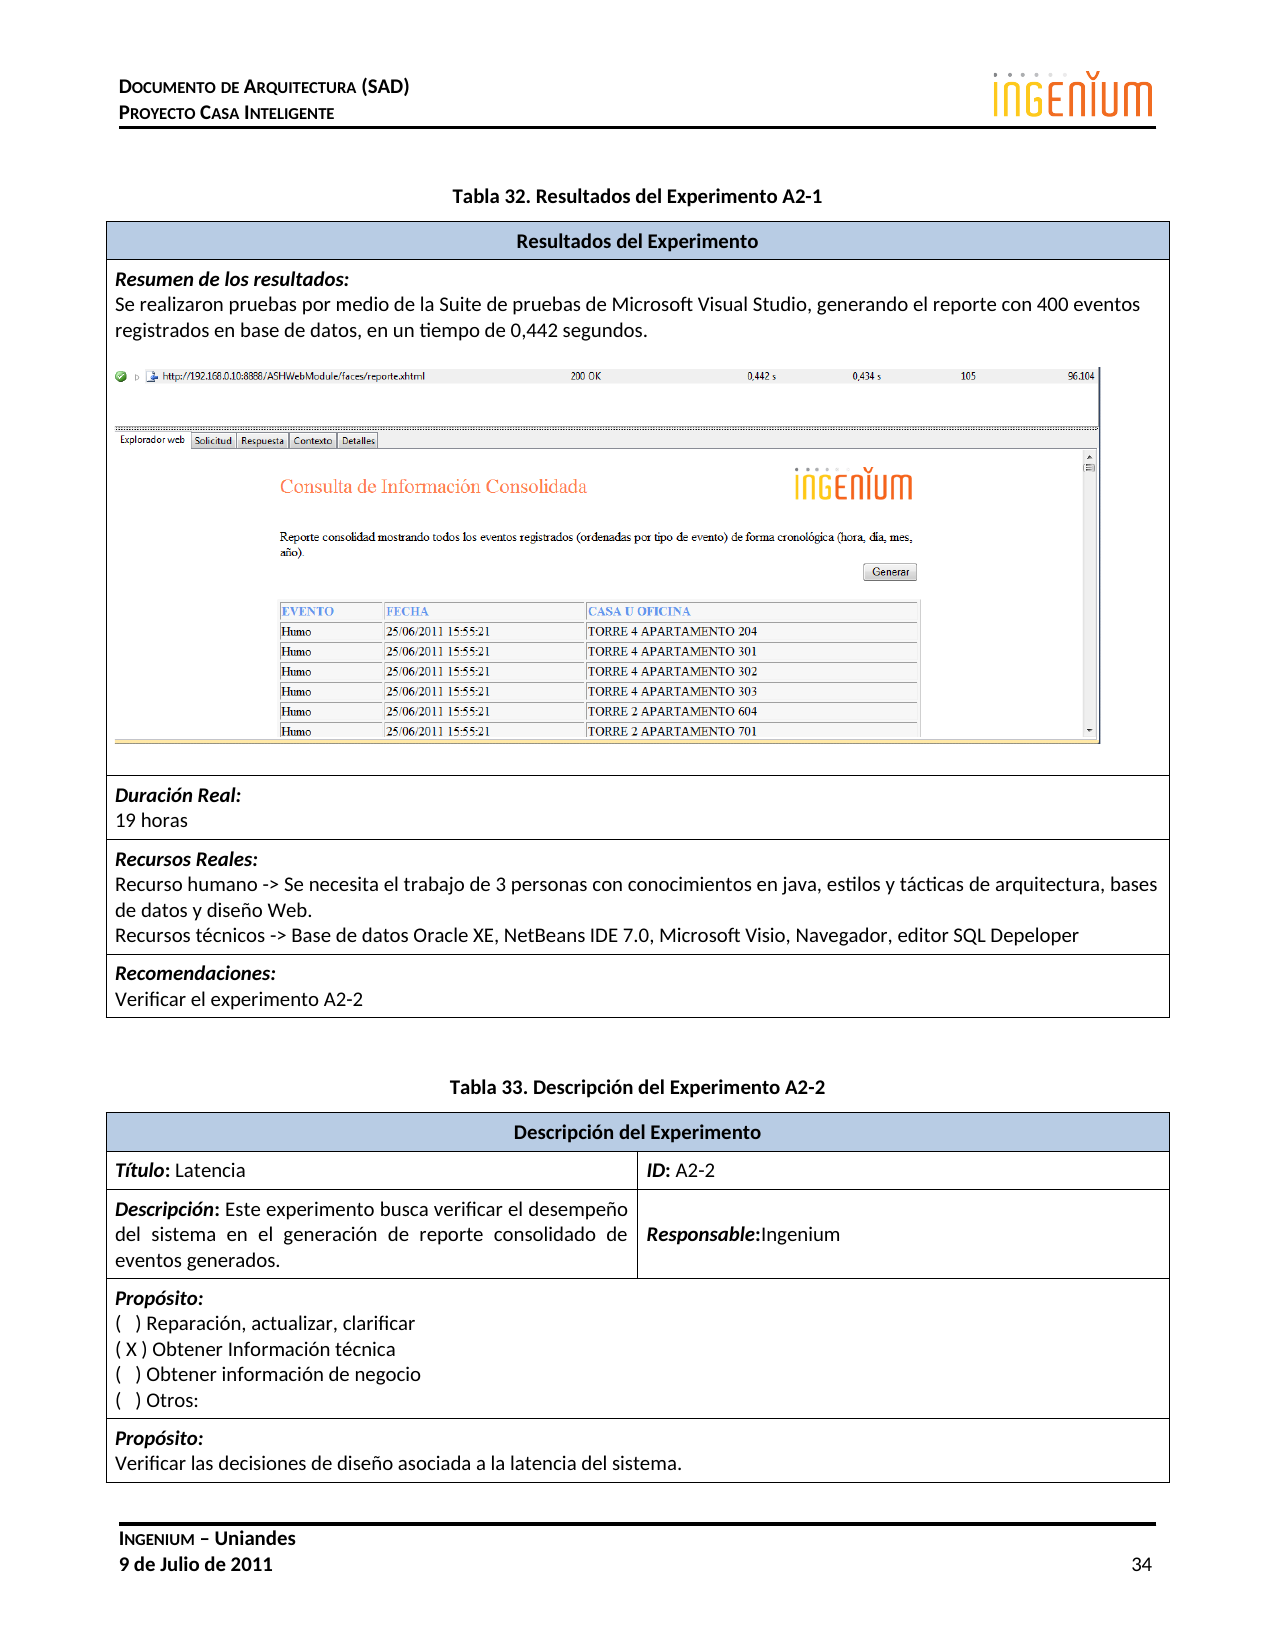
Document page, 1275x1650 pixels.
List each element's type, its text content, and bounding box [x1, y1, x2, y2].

table_header Descripción del Experimento [107, 1113, 1169, 1151]
table_cell Descripción: Este experimento busca verificar el desempeño del sistema en el generación de reporte consolidado de eventos generados. [107, 1190, 637, 1278]
table_cell Propósito: Verificar las decisiones de diseño asociada a la latencia del sistema. [107, 1419, 1169, 1482]
table_cell Resumen de los resultados: Se realizaron pruebas por medio de la Suite de pruebas de Microsoft Visual Studio, generando el reporte con 400 eventos registrados en base de datos, en un tiempo de 0,442 segundos. [107, 260, 1169, 775]
table_cell Recomendaciones: Verificar el experimento A2-2 [107, 955, 1169, 1017]
table_header Resultados del Experimento [107, 222, 1169, 259]
table_cell Duración Real: 19 horas [107, 776, 1169, 839]
table_cell Título: Latencia [107, 1152, 637, 1189]
table_cell ID: A2-2 [638, 1152, 1169, 1189]
table_cell Propósito: ( ) Reparación, actualizar, clarificar ( X ) Obtener Información técnica ( ) Obtener información de negocio ( ) Otros: [107, 1279, 1169, 1418]
picture [114, 367, 1101, 744]
table_cell Responsable:Ingenium [638, 1190, 1169, 1278]
table_cell Recursos Reales: Recurso humano -> Se necesita el trabajo de 3 personas con conocimientos en java, estilos y tácticas de arquitectura, bases de datos y diseño Web. Recursos técnicos -> Base de datos Oracle XE, NetBeans IDE 7.0, Microsoft Visio, Navegador, editor SQL Depeloper [107, 840, 1169, 953]
picture [993, 71, 1158, 127]
